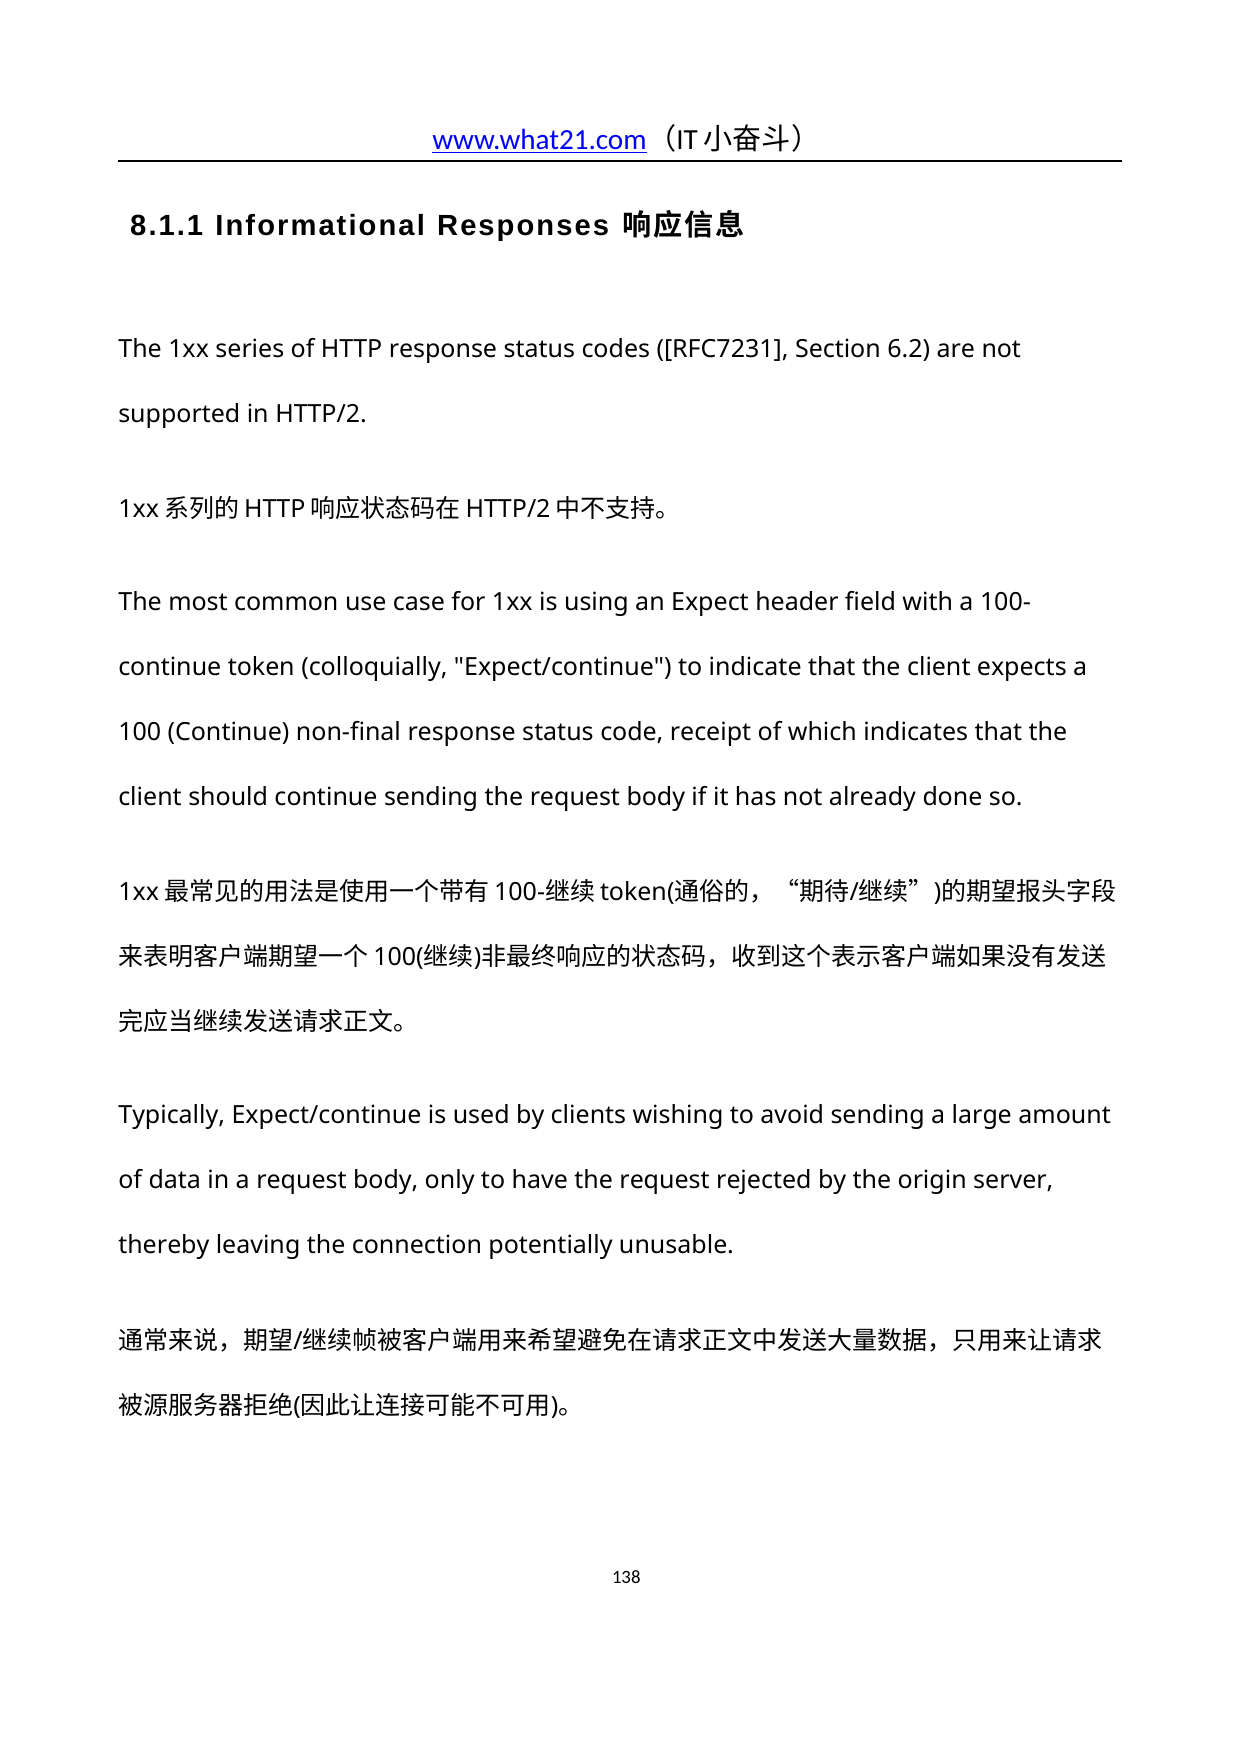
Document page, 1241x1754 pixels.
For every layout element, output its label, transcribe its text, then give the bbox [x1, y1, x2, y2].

text 1xx最常见的用法是使用一个带有100-继续token(通俗的，“期待/继续”)的期望报头字段来表明客户端期望一个100(继续)非最终响应的状态码，收到这个表示客户端如果没有发送完应当继续发送请求正文。 [118, 857, 1122, 1052]
text The 1xx series of HTTP response status codes ([RFC7231], Section 6.2) are not supported in HTTP/2. [118, 315, 1122, 445]
text Typically, Expect/continue is used by clients wishing to avoid sending a large amount of data in a request body, only to have the request rejected by the origin server, thereby leaving the connection potentially unusable. [118, 1082, 1122, 1277]
text 通常来说，期望/继续帧被客户端用来希望避免在请求正文中发送大量数据，只用来让请求被源服务器拒绝(因此让连接可能不可用)。 [118, 1306, 1122, 1436]
subtitle 8.1.1 Informational Responses 响应信息 [130, 190, 1122, 255]
text 1xx系列的HTTP响应状态码在HTTP/2中不支持。 [118, 474, 1122, 539]
text The most common use case for 1xx is using an Expect header field with a 100-continue token (colloquially, "Expect/continue") to indicate that the client expects a 100 (Continue) non-final response status code, receipt of which indicates that the client should continue sending the request body if it has not already done so. [118, 568, 1122, 828]
